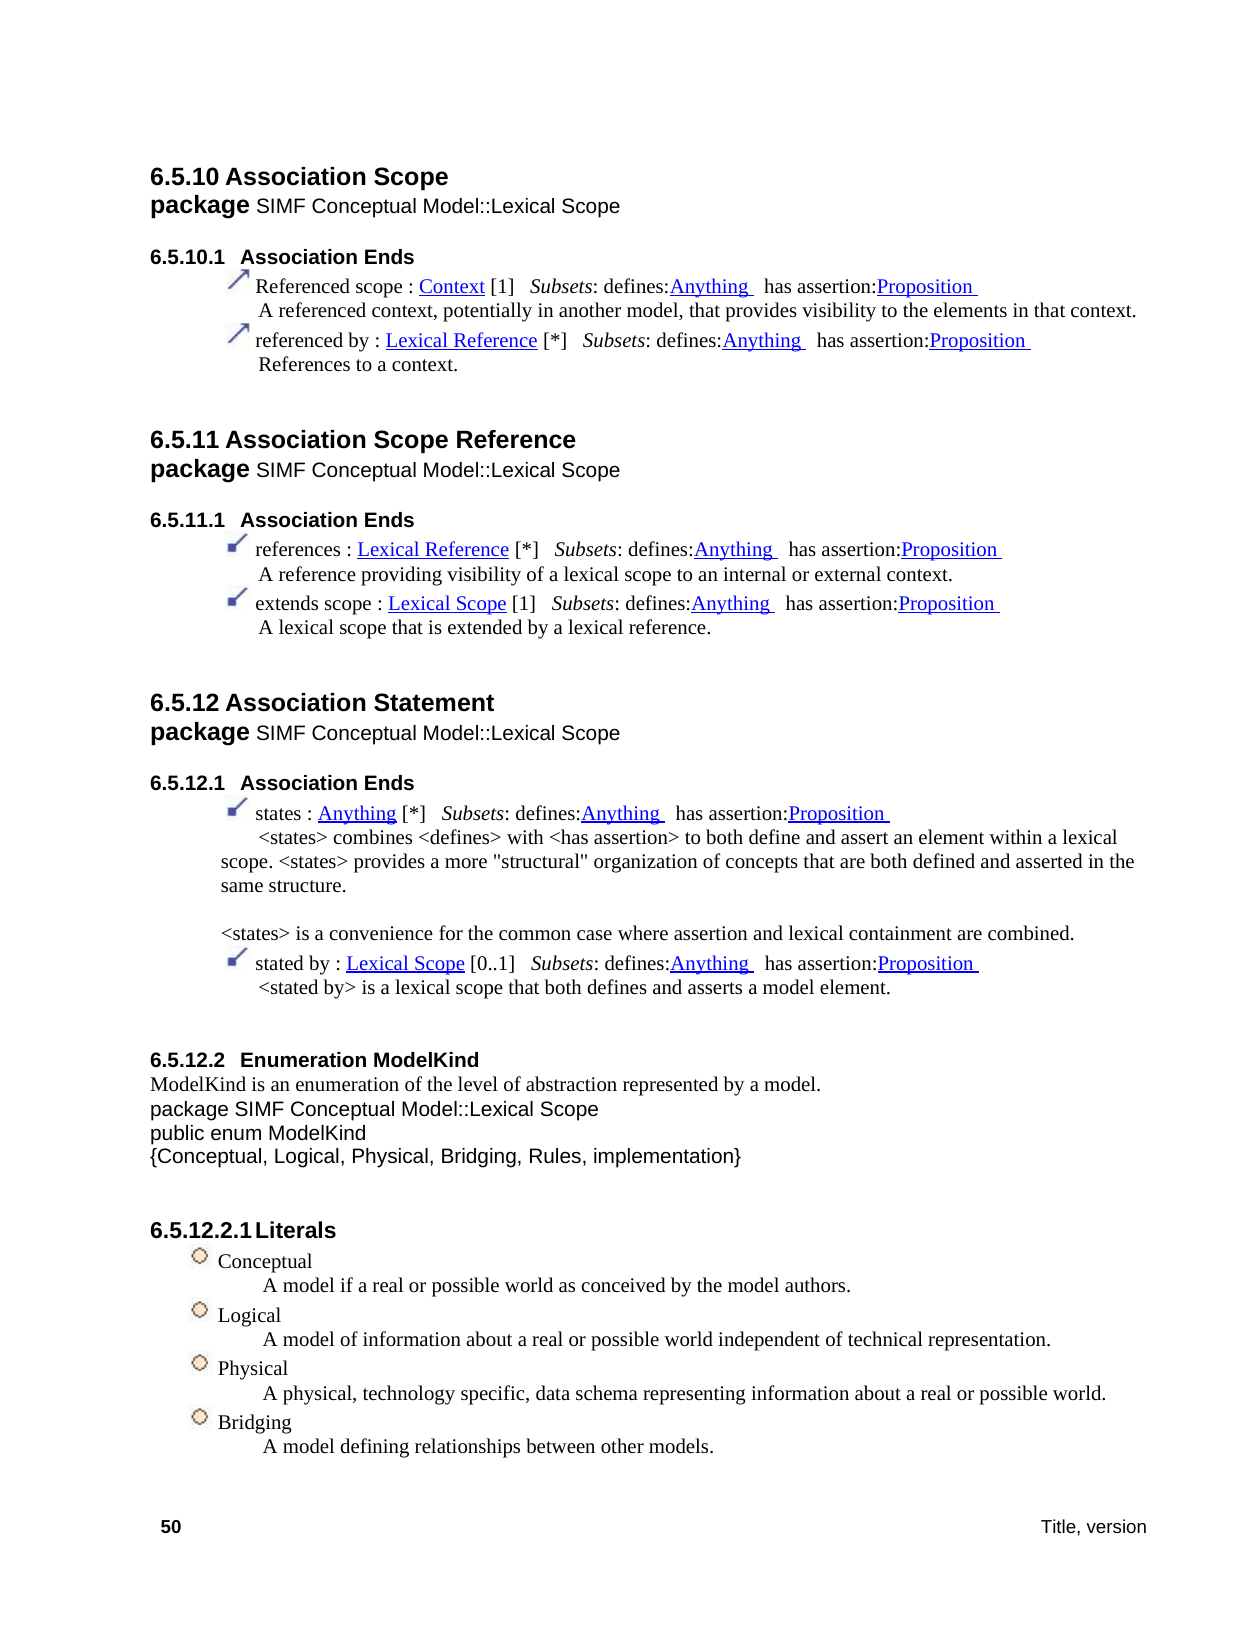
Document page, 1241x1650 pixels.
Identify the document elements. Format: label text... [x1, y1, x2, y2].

text Logical [187, 1297, 1165, 1327]
text A model defining relationships between other models. [225, 1434, 1165, 1458]
text A physical, technology specific, data schema representing information about a real or possible world. [225, 1380, 1165, 1404]
text package SIMF Conceptual Model::Lexical Scope [150, 454, 1165, 482]
text package SIMF Conceptual Model::Lexical Scope [150, 190, 1165, 219]
text extends scope : Lexical Scope [1] Subsets: defines:Anything has assertion:Proposition [150, 586, 1165, 615]
subtitle Association Ends [150, 771, 1165, 795]
picture [187, 1404, 213, 1430]
text A reference providing visibility of a lexical scope to an internal or external context. [221, 561, 1165, 586]
text A referenced context, potentially in another model, that provides visibility to the elements in that context. [221, 298, 1165, 322]
text referenced by : Lexical Reference [*] Subsets: defines:Anything has assertion:Proposition [150, 322, 1165, 352]
picture [225, 268, 251, 294]
text A model if a real or possible world as conceived by the model authors. [225, 1273, 1165, 1297]
text A lexical scope that is extended by a lexical reference. [221, 615, 1165, 639]
picture [187, 1350, 213, 1376]
picture [225, 322, 251, 348]
subtitle Association Scope [150, 162, 1165, 190]
text <states> combines <defines> with <has assertion> to both define and assert an element within a lexical scope. <states> provides a more "structural" organization of concepts that are both defined and asserted in the same structure. <states> is a convenience for the common case where assertion and lexical containment are combined. [221, 825, 1165, 945]
text Bridging [187, 1404, 1165, 1434]
text Conceptual [187, 1243, 1165, 1273]
subtitle Association Statement [150, 688, 1165, 717]
text package SIMF Conceptual Model::Lexical Scope [150, 717, 1165, 746]
text Referenced scope : Context [1] Subsets: defines:Anything has assertion:Proposition [150, 268, 1165, 298]
text {Conceptual, Logical, Physical, Bridging, Rules, implementation} [150, 1144, 1165, 1168]
picture [225, 795, 251, 821]
text References to a context. [221, 352, 1165, 376]
picture [187, 1243, 213, 1269]
subtitle Literals [150, 1217, 1165, 1243]
text A model of information about a real or possible world independent of technical representation. [225, 1327, 1165, 1351]
text Physical [187, 1351, 1165, 1380]
picture [225, 531, 251, 557]
text <stated by> is a lexical scope that both defines and asserts a model element. [221, 975, 1165, 999]
text ModelKind is an enumeration of the level of abstraction represented by a model. [150, 1072, 1165, 1096]
picture [225, 585, 251, 611]
text states : Anything [*] Subsets: defines:Anything has assertion:Proposition [150, 795, 1165, 825]
subtitle Enumeration ModelKind [150, 1048, 1165, 1072]
text stated by : Lexical Scope [0..1] Subsets: defines:Anything has assertion:Proposition [150, 945, 1165, 975]
picture [187, 1297, 213, 1323]
text references : Lexical Reference [*] Subsets: defines:Anything has assertion:Proposition [150, 532, 1165, 561]
subtitle Association Ends [150, 244, 1165, 268]
text public enum ModelKind [150, 1120, 1165, 1144]
subtitle Association Scope Reference [150, 425, 1165, 454]
text package SIMF Conceptual Model::Lexical Scope [150, 1096, 1165, 1120]
picture [225, 945, 251, 971]
subtitle Association Ends [150, 508, 1165, 532]
